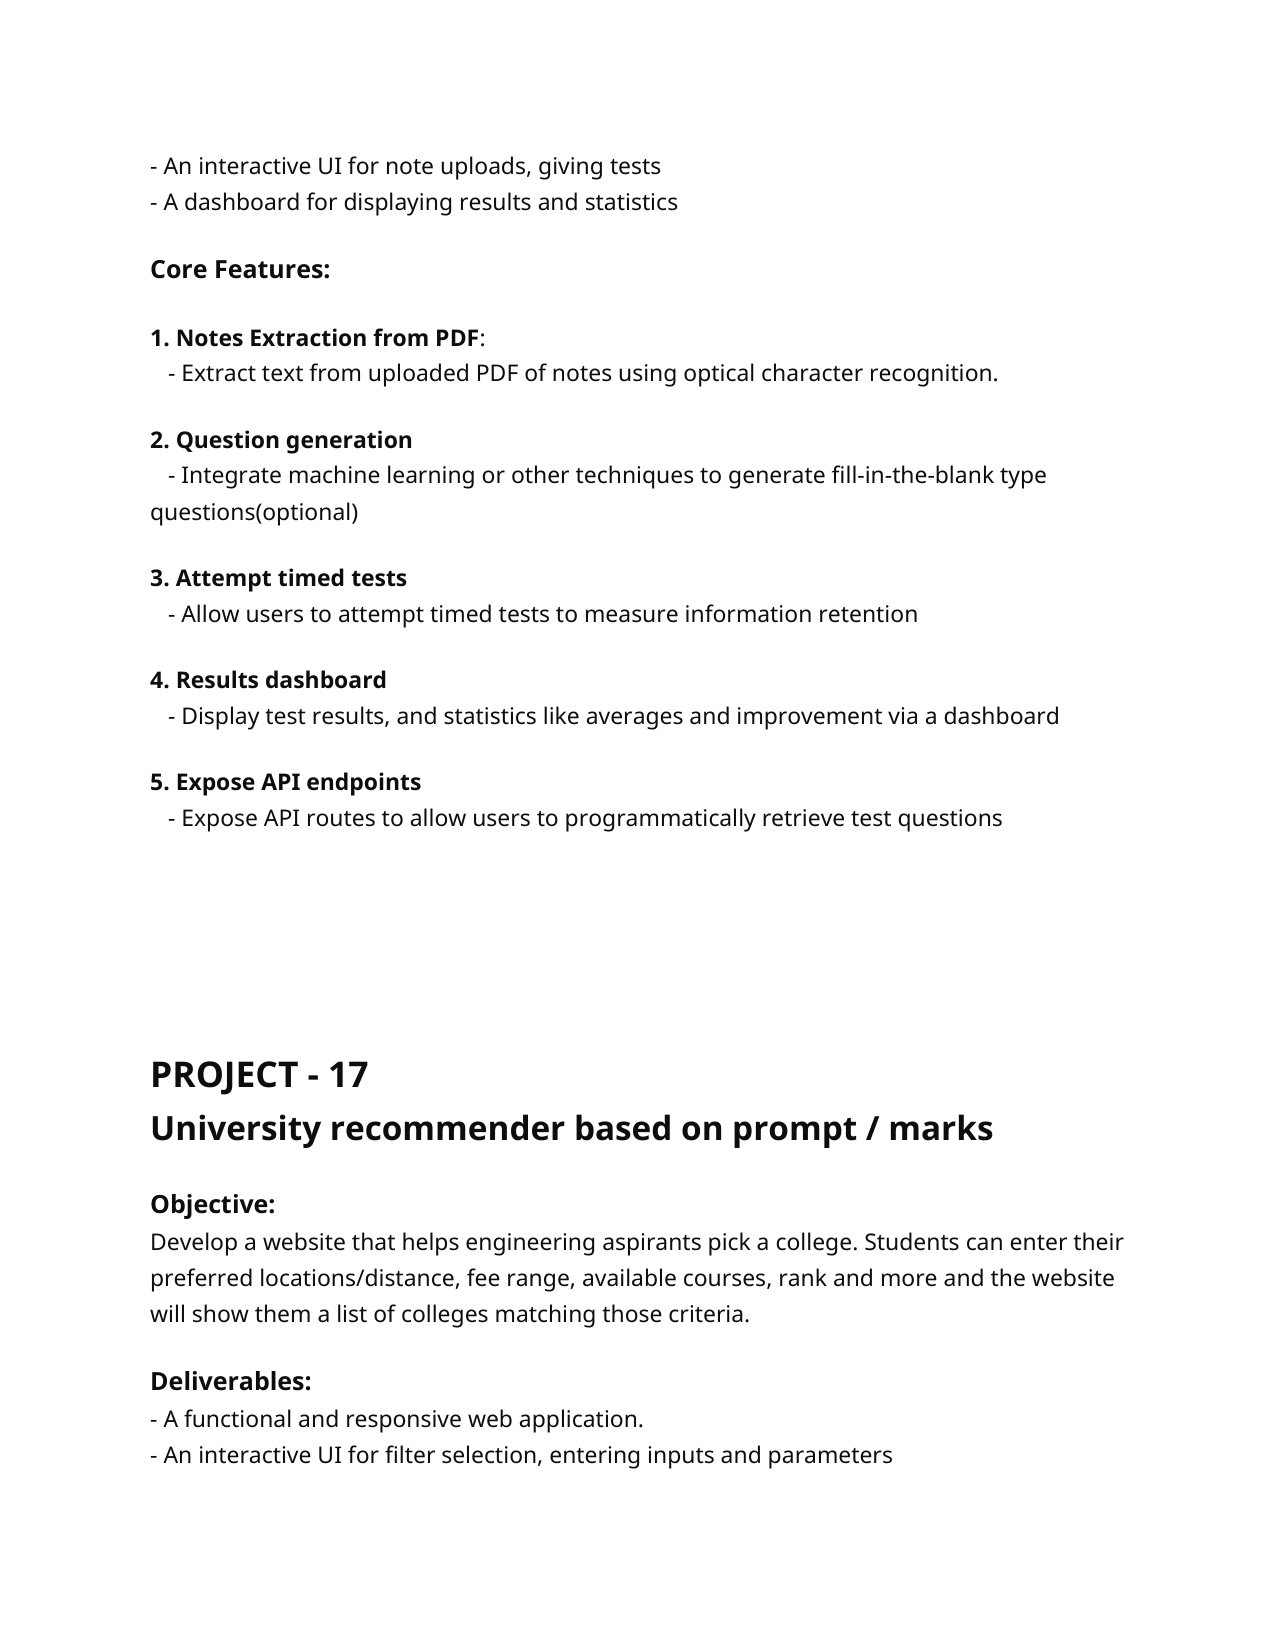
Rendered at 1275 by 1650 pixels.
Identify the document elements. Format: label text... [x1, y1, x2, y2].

text 4. Results dashboard [150, 664, 1125, 695]
text - Display test results, and statistics like averages and improvement via a dashboard [150, 699, 1125, 731]
text Develop a website that helps engineering aspirants pick a college. Students can enter their preferred locations/distance, fee range, available courses, rank and more and the website will show them a list of colleges matching those criteria. [150, 1226, 1125, 1329]
text University recommender based on prompt / marks [150, 1104, 1125, 1150]
text 3. Attempt timed tests [150, 562, 1125, 593]
text - Integrate machine learning or other techniques to generate fill-in-the-blank type questions(optional) [150, 459, 1125, 527]
text - An interactive UI for note uploads, giving tests [150, 150, 1125, 181]
text Objective: [150, 1187, 1125, 1221]
text Core Features: [150, 252, 1125, 286]
text PROJECT - 17 [150, 1049, 1125, 1097]
text - Allow users to attempt timed tests to measure information retention [150, 597, 1125, 629]
text 1. Notes Extraction from PDF: [150, 321, 1125, 353]
text 5. Expose API endpoints [150, 766, 1125, 797]
text 2. Question generation [150, 423, 1125, 455]
text - An interactive UI for filter selection, entering inputs and parameters [150, 1439, 1125, 1470]
text - Expose API routes to allow users to programmatically retrieve test questions [150, 802, 1125, 833]
text Deliverables: [150, 1364, 1125, 1398]
text - A functional and responsive web application. [150, 1403, 1125, 1434]
text - Extract text from uploaded PDF of notes using optical character recognition. [150, 357, 1125, 389]
text - A dashboard for displaying results and statistics [150, 186, 1125, 217]
